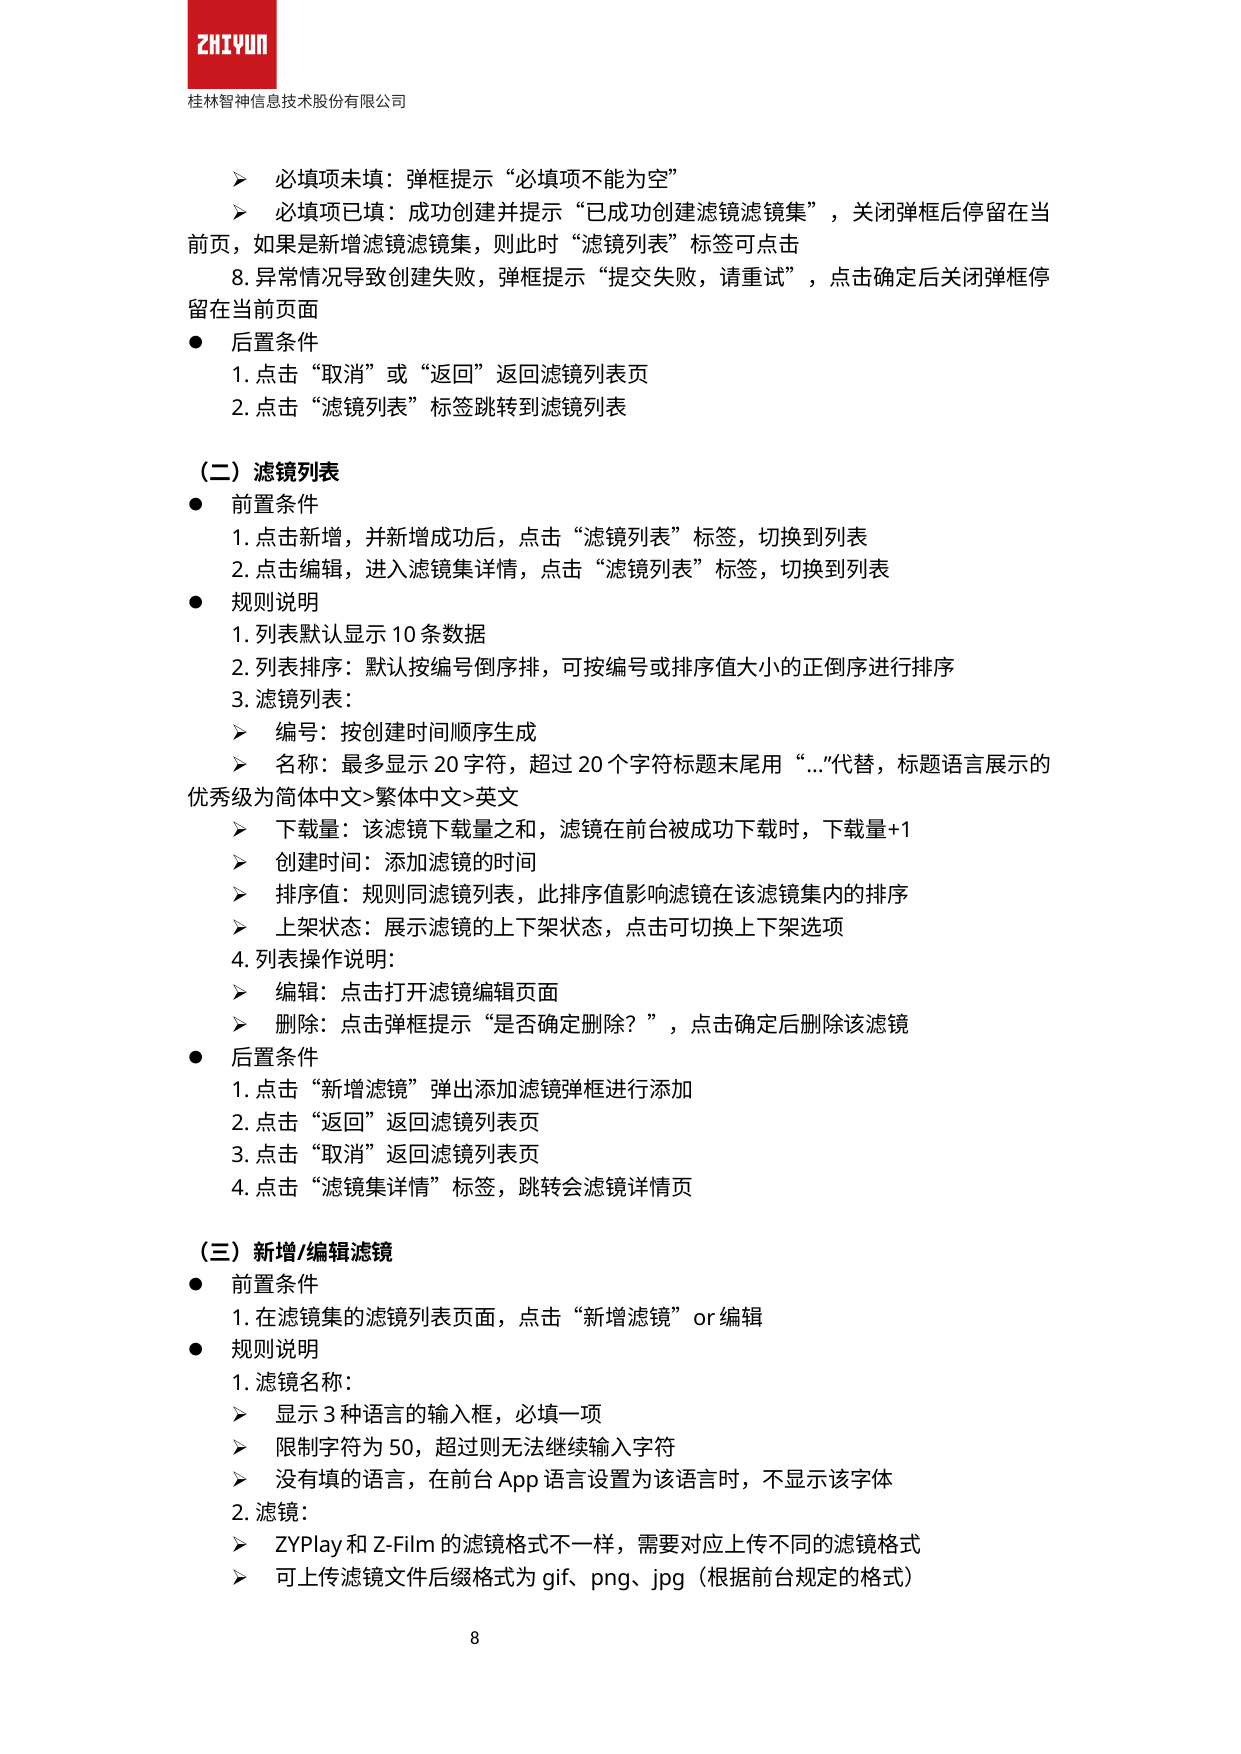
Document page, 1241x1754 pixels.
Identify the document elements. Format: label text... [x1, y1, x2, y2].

list 点击新增，并新增成功后，点击“滤镜列表”标签，切换到列表 [187, 519, 1053, 552]
list 限制字符为50，超过则无法继续输入字符 [187, 1429, 1053, 1462]
list 删除：点击弹框提示“是否确定删除？”，点击确定后删除该滤镜 [187, 1007, 1053, 1039]
list 在滤镜集的滤镜列表页面，点击“新增滤镜”or编辑 [187, 1299, 1053, 1332]
list 前置条件 [187, 1267, 1053, 1299]
list 点击编辑，进入滤镜集详情，点击“滤镜列表”标签，切换到列表 [187, 552, 1053, 584]
list 下载量：该滤镜下载量之和，滤镜在前台被成功下载时，下载量+1 [187, 812, 1053, 844]
list 显示3种语言的输入框，必填一项 [187, 1397, 1053, 1429]
list 异常情况导致创建失败，弹框提示“提交失败，请重试”，点击确定后关闭弹框停留在当前页面 [187, 259, 1053, 324]
list 创建时间：添加滤镜的时间 [187, 844, 1053, 877]
list 列表排序：默认按编号倒序排，可按编号或排序值大小的正倒序进行排序 [187, 649, 1053, 682]
list 排序值：规则同滤镜列表，此排序值影响滤镜在该滤镜集内的排序 [187, 877, 1053, 909]
list 点击“取消”或“返回”返回滤镜列表页 [187, 357, 1053, 389]
list 规则说明 [187, 1332, 1053, 1364]
list 点击“取消”返回滤镜列表页 [187, 1137, 1053, 1169]
list 后置条件 [187, 324, 1053, 357]
list 点击“滤镜集详情”标签，跳转会滤镜详情页 [187, 1169, 1053, 1202]
list 列表默认显示10条数据 [187, 617, 1053, 649]
list 滤镜列表： [187, 682, 1053, 714]
list 列表操作说明： [187, 942, 1053, 974]
list 编号：按创建时间顺序生成 [187, 714, 1053, 747]
picture [187, 0, 277, 89]
list （三）新增/编辑滤镜 [187, 1234, 1053, 1267]
list 上架状态：展示滤镜的上下架状态，点击可切换上下架选项 [187, 909, 1053, 942]
list 必填项未填：弹框提示“必填项不能为空” [187, 162, 1053, 194]
list 前置条件 [187, 487, 1053, 519]
list 规则说明 [187, 584, 1053, 617]
list 后置条件 [187, 1039, 1053, 1072]
list 点击“滤镜列表”标签跳转到滤镜列表 [187, 389, 1053, 422]
list ZYPlay和Z-Film的滤镜格式不一样，需要对应上传不同的滤镜格式 [187, 1527, 1053, 1559]
list 名称：最多显示20字符，超过20个字符标题末尾用“...”代替，标题语言展示的优秀级为简体中文>繁体中文>英文 [187, 747, 1053, 812]
list 可上传滤镜文件后缀格式为gif、png、jpg（根据前台规定的格式） [187, 1559, 1053, 1592]
list 点击“返回”返回滤镜列表页 [187, 1104, 1053, 1137]
list 必填项已填：成功创建并提示“已成功创建滤镜滤镜集”，关闭弹框后停留在当前页，如果是新增滤镜滤镜集，则此时“滤镜列表”标签可点击 [187, 194, 1053, 259]
list 滤镜名称： [187, 1364, 1053, 1397]
list 点击“新增滤镜”弹出添加滤镜弹框进行添加 [187, 1072, 1053, 1104]
list （二）滤镜列表 [187, 454, 1053, 487]
list 没有填的语言，在前台App语言设置为该语言时，不显示该字体 [187, 1462, 1053, 1494]
list 滤镜： [187, 1494, 1053, 1527]
list 编辑：点击打开滤镜编辑页面 [187, 974, 1053, 1007]
